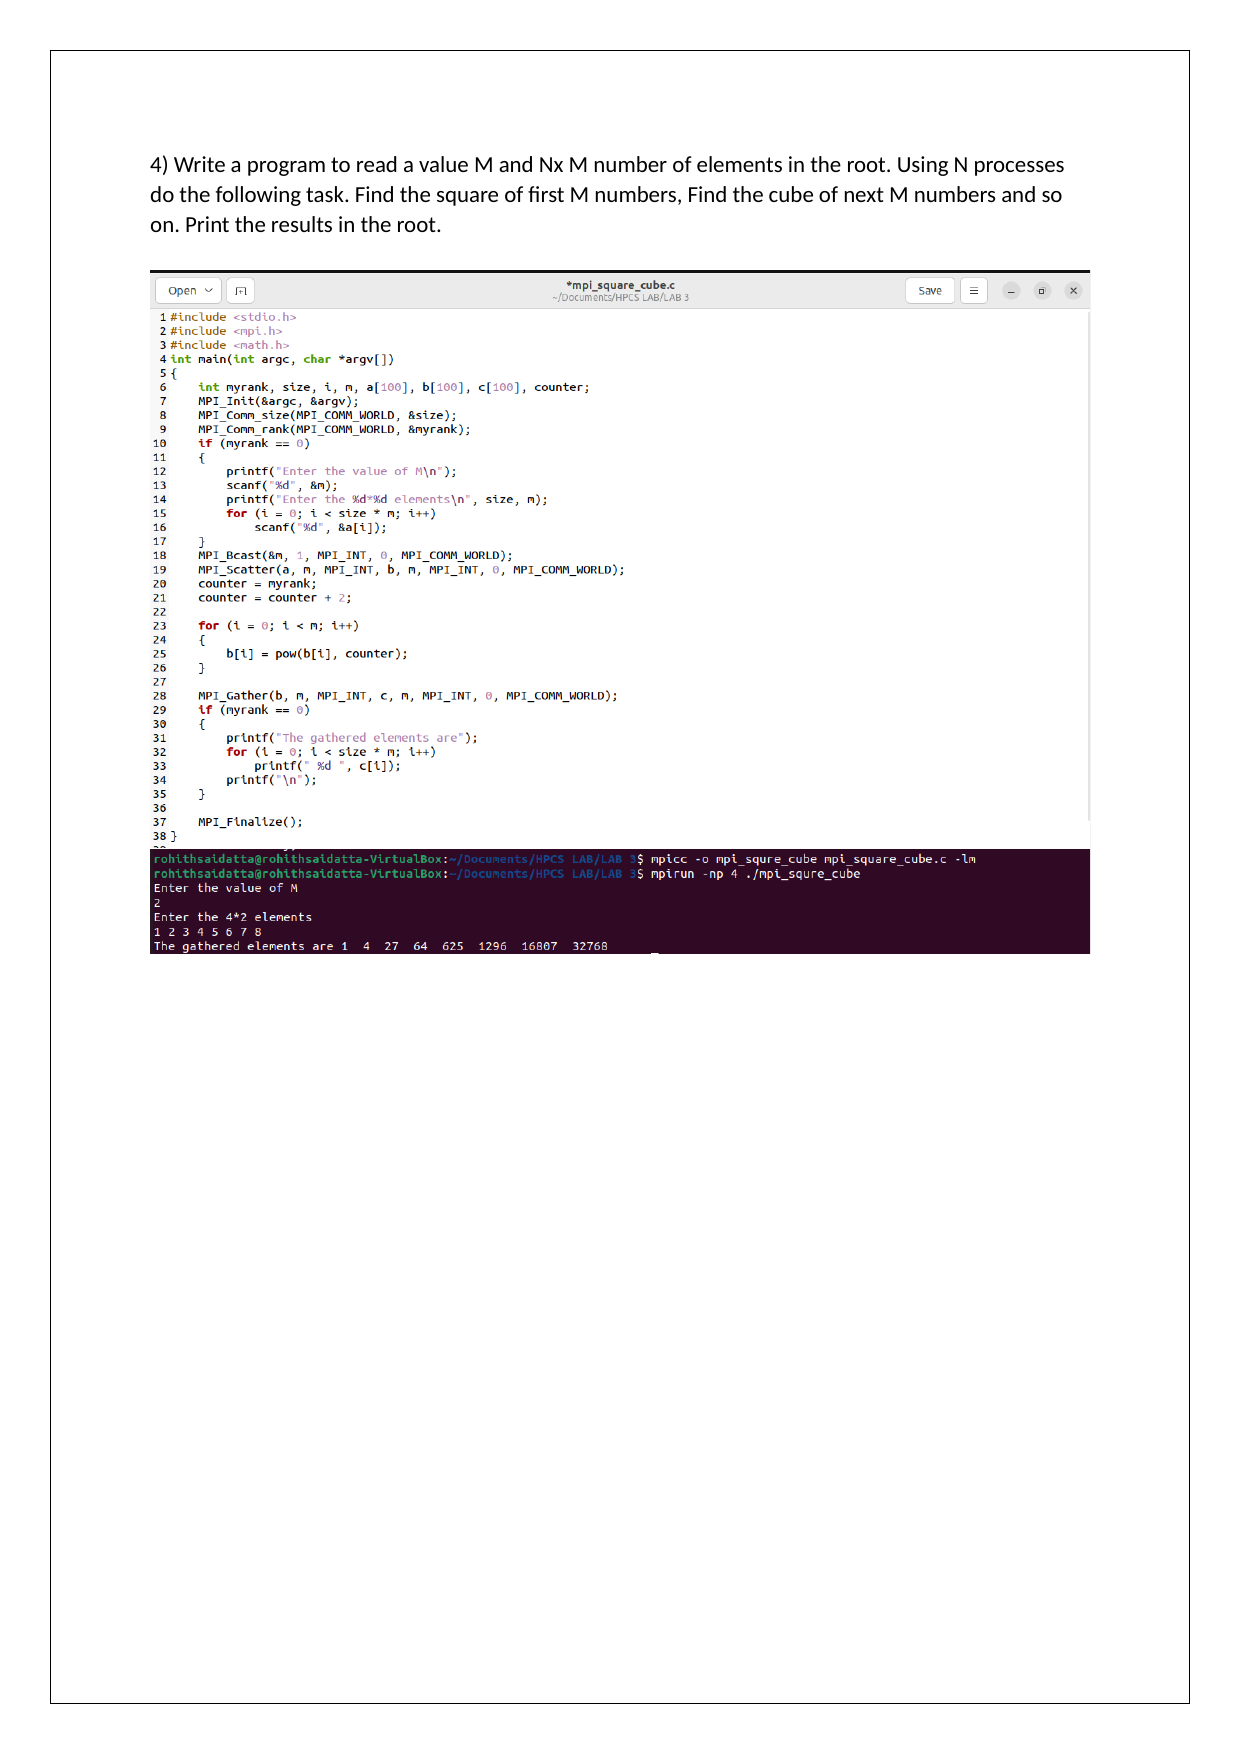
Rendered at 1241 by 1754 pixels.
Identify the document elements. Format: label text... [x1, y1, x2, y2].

text 4) Write a program to read a value M and Nx M number of elements in the root. Using N processes do the following task. Find the square of first M numbers, Find the cube of next M numbers and so on. Print the results in the root. [150, 150, 1090, 238]
picture [150, 270, 1091, 848]
picture [150, 849, 1091, 954]
